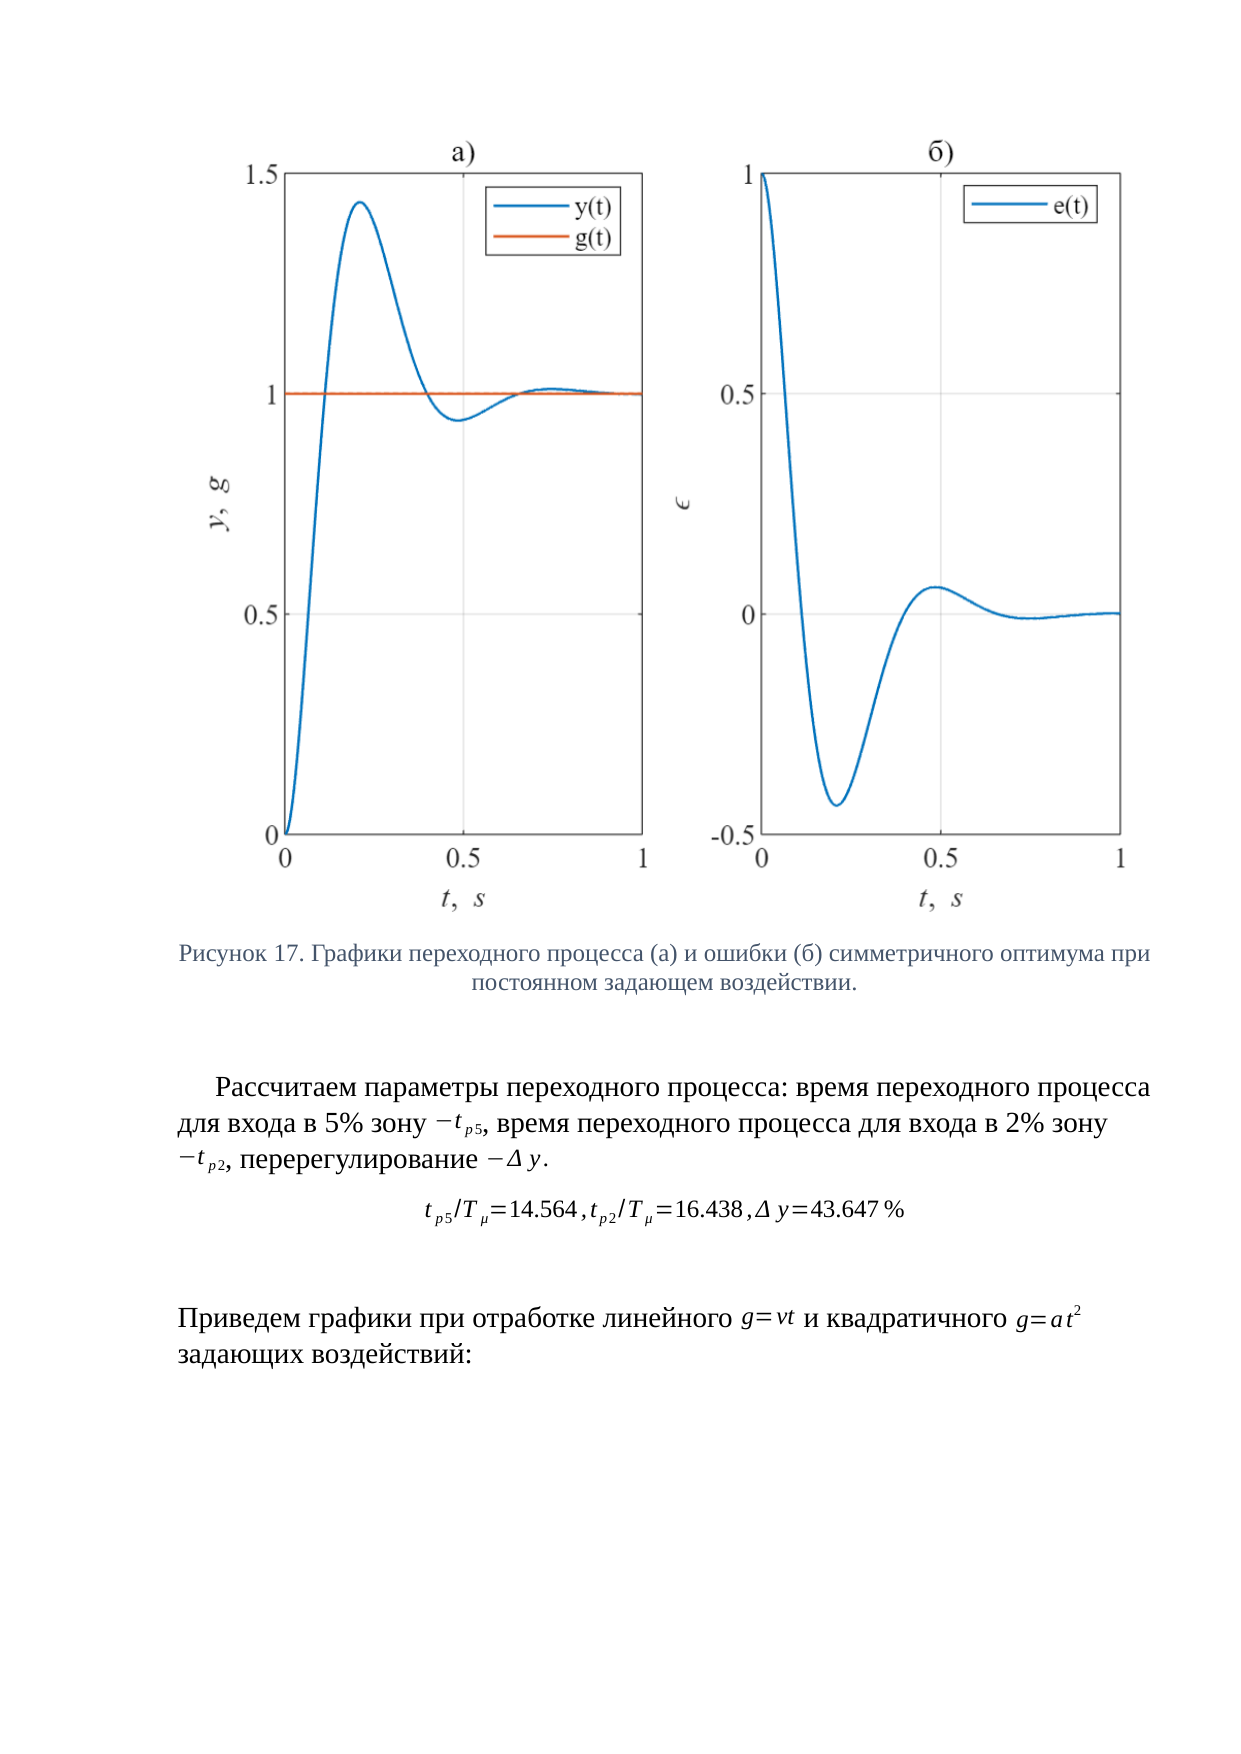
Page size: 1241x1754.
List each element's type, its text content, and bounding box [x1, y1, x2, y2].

text Рисунок 17. Графики переходного процесса (а) и ошибки (б) симметричного оптимума при постоянном задающем воздействии. [177, 938, 1152, 996]
picture [190, 118, 1139, 919]
text Рассчитаем параметры переходного процесса: время переходного процесса для входа в 5% зону , время переходного процесса для входа в 2% зону , перерегулирование [177, 1069, 1152, 1175]
text Приведем графики при отработке линейного и квадратичного задающих воздействий: [177, 1300, 1152, 1369]
